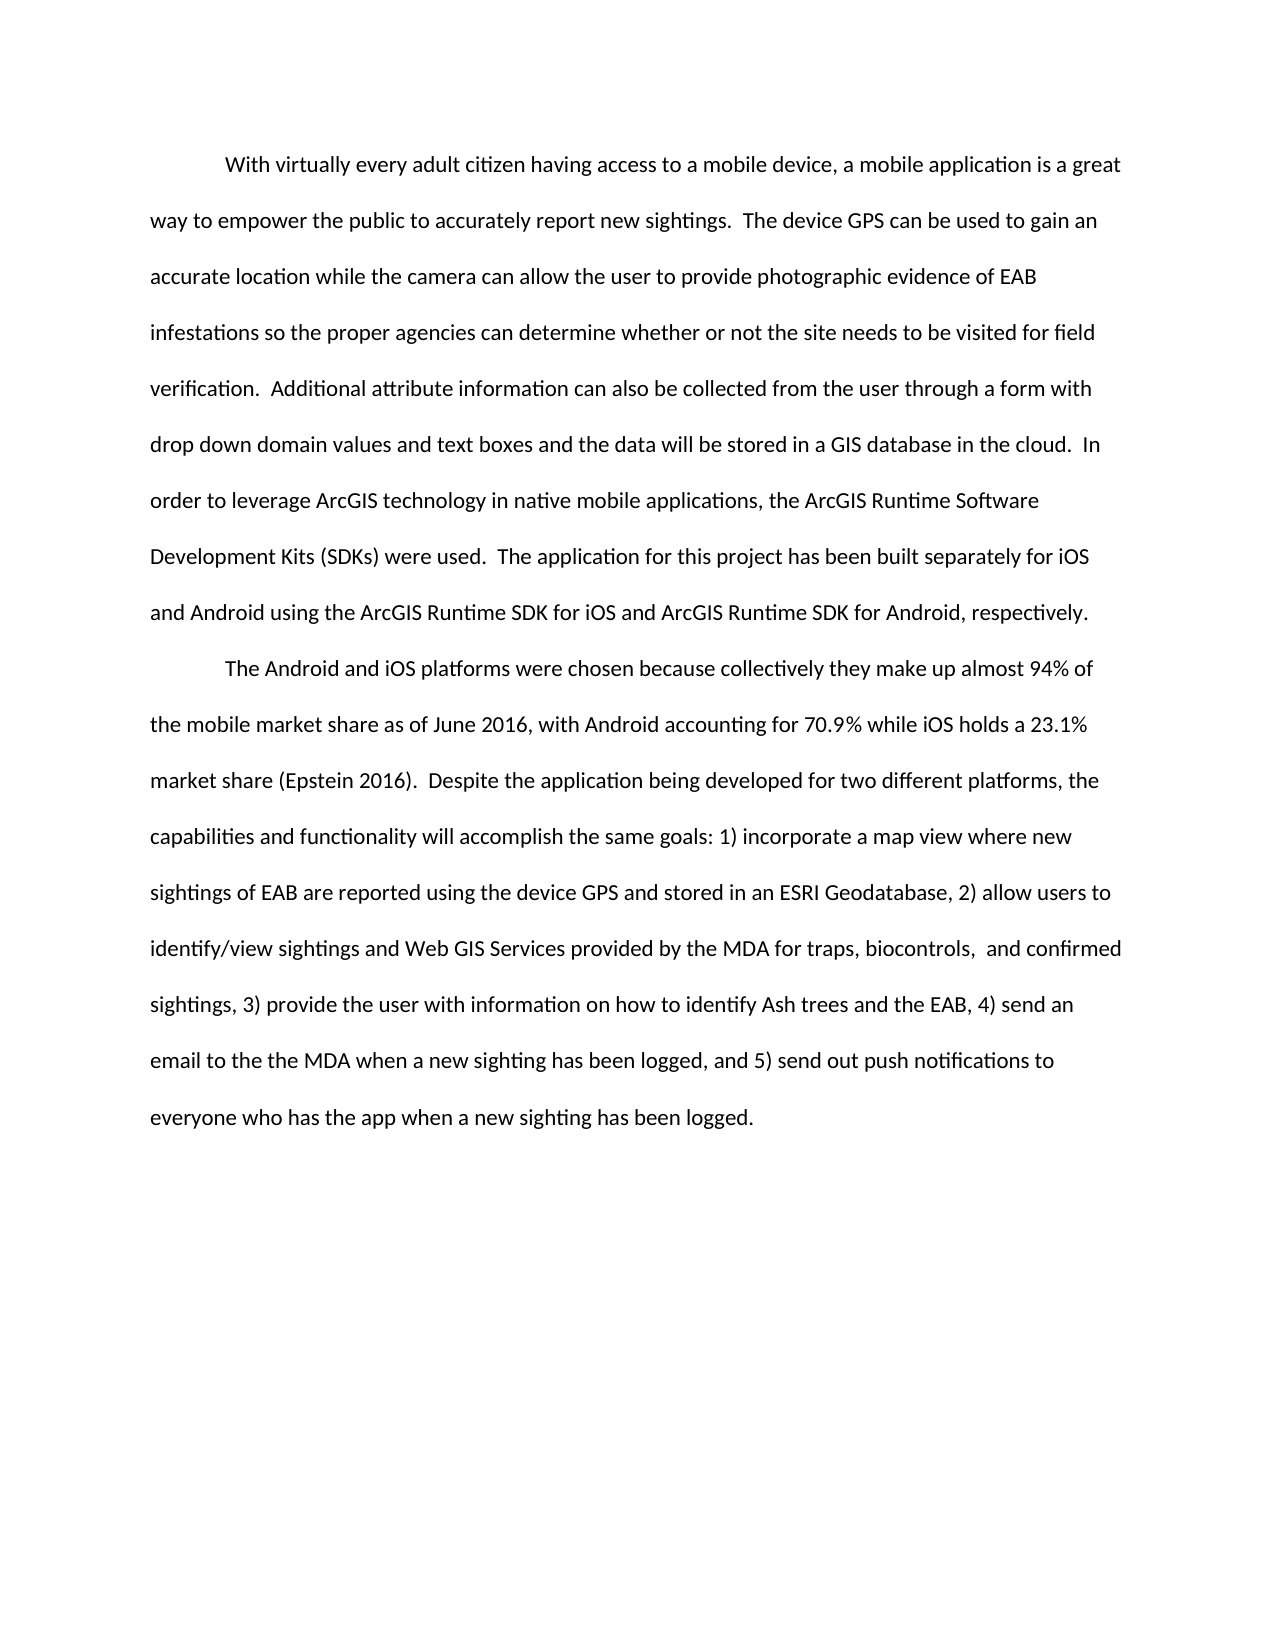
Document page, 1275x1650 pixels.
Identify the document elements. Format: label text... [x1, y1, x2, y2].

text The Android and iOS platforms were chosen because collectively they make up almost 94% of the mobile market share as of June 2016, with Android accounting for 70.9% while iOS holds a 23.1% market share (Epstein 2016). Despite the application being developed for two different platforms, the capabilities and functionality will accomplish the same goals: 1) incorporate a map view where new sightings of EAB are reported using the device GPS and stored in an ESRI Geodatabase, 2) allow users to identify/view sightings and Web GIS Services provided by the MDA for traps, biocontrols, and confirmed sightings, 3) provide the user with information on how to identify Ash trees and the EAB, 4) send an email to the the MDA when a new sighting has been logged, and 5) send out push notifications to everyone who has the app when a new sighting has been logged. [150, 654, 1125, 1131]
text With virtually every adult citizen having access to a mobile device, a mobile application is a great way to empower the public to accurately report new sightings. The device GPS can be used to gain an accurate location while the camera can allow the user to provide photographic evidence of EAB infestations so the proper agencies can determine whether or not the site needs to be visited for field verification. Additional attribute information can also be collected from the user through a form with drop down domain values and text boxes and the data will be stored in a GIS database in the cloud. In order to leverage ArcGIS technology in native mobile applications, the ArcGIS Runtime Software Development Kits (SDKs) were used. The application for this project has been built separately for iOS and Android using the ArcGIS Runtime SDK for iOS and ArcGIS Runtime SDK for Android, respectively. [150, 150, 1125, 626]
